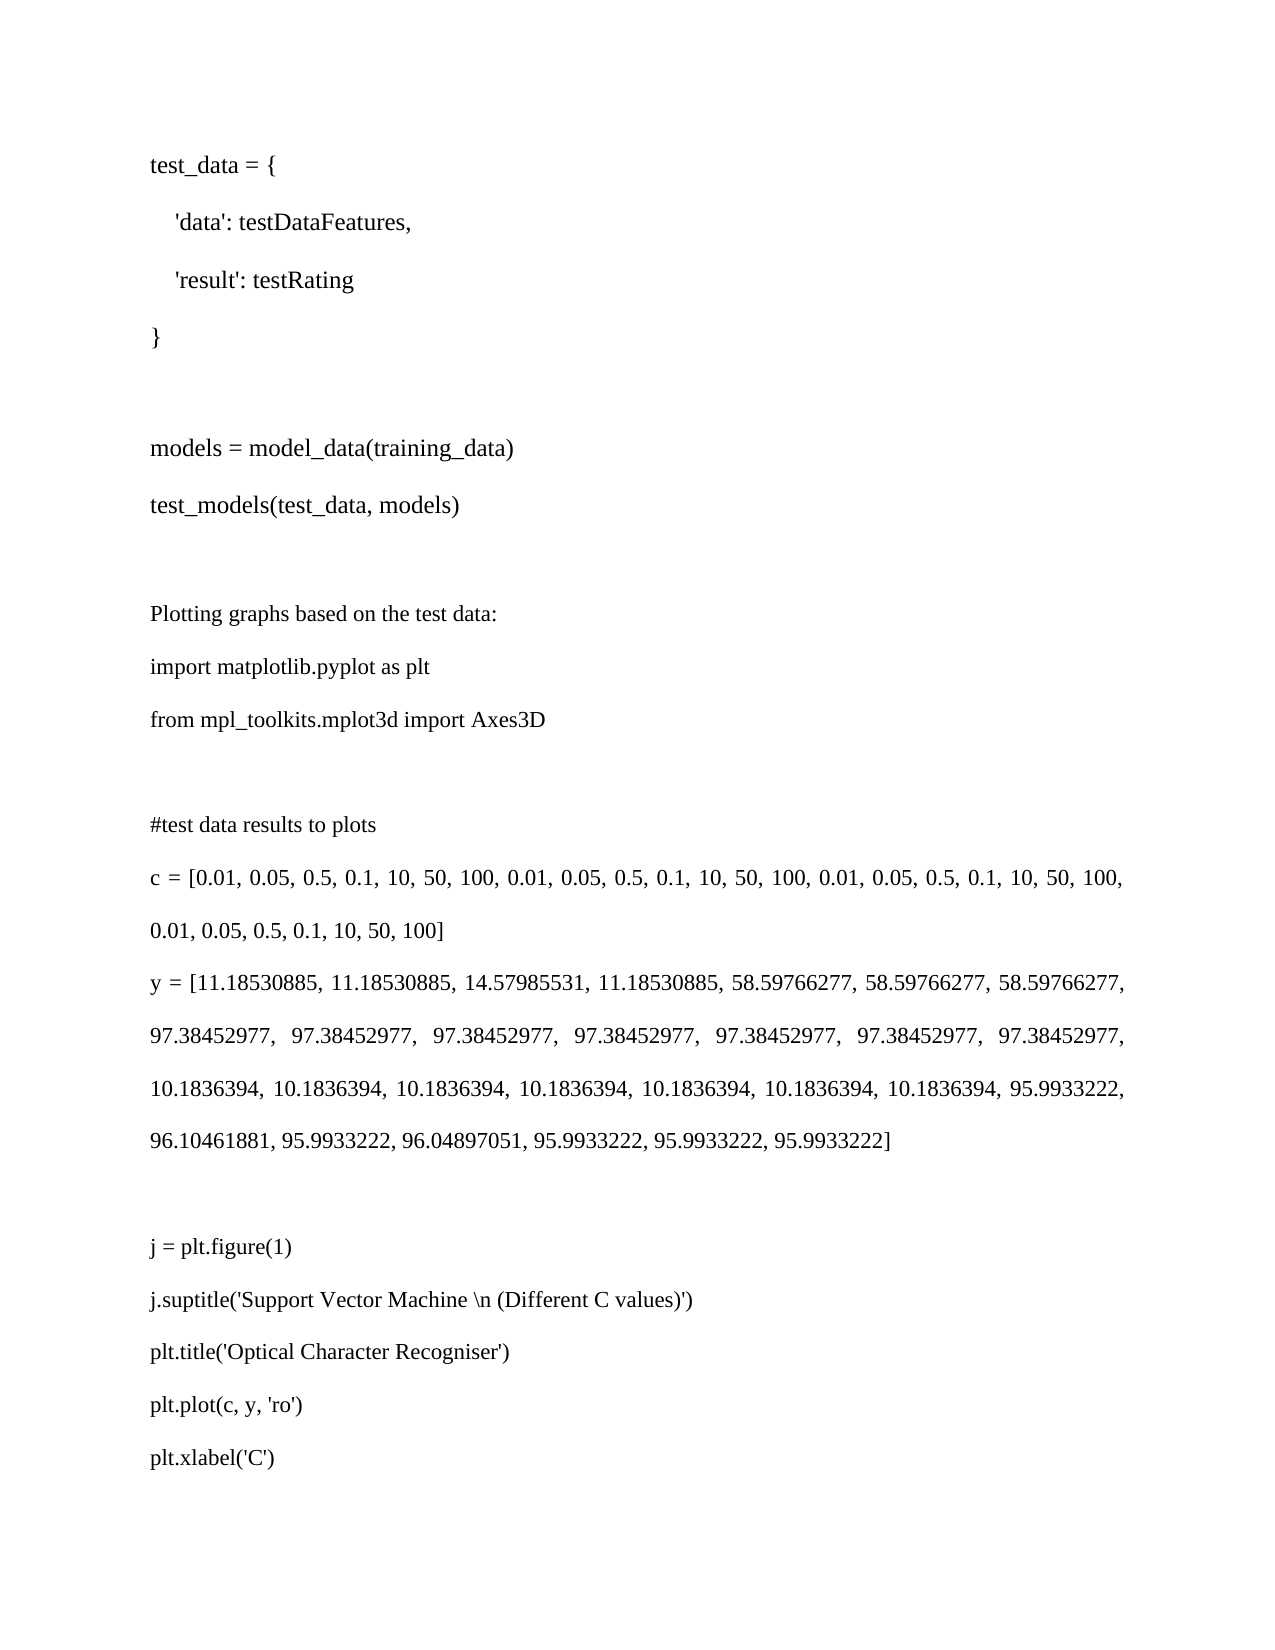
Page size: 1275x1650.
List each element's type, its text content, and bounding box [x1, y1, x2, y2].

text c = [0.01, 0.05, 0.5, 0.1, 10, 50, 100, 0.01, 0.05, 0.5, 0.1, 10, 50, 100, 0.01, 0.05, 0.5, 0.1, 10, 50, 100, 0.01, 0.05, 0.5, 0.1, 10, 50, 100] [150, 864, 1125, 943]
text plt.xlabel('C') [150, 1444, 1125, 1470]
text #test data results to plots [150, 811, 1125, 838]
text Plotting graphs based on the test data: [150, 600, 1125, 627]
text plt.title('Optical Character Recogniser') [150, 1338, 1125, 1365]
text j.suptitle('Support Vector Machine \n (Different C values)') [150, 1286, 1125, 1312]
text from mpl_toolkits.mplot3d import Axes3D [150, 706, 1125, 732]
text 'result': testRating [150, 265, 1125, 294]
text j = plt.figure(1) [150, 1233, 1125, 1259]
text y = [11.18530885, 11.18530885, 14.57985531, 11.18530885, 58.59766277, 58.59766277, 58.59766277, 97.38452977, 97.38452977, 97.38452977, 97.38452977, 97.38452977, 97.38452977, 97.38452977, 10.1836394, 10.1836394, 10.1836394, 10.1836394, 10.1836394, 10.1836394, 10.1836394, 95.9933222, 96.10461881, 95.9933222, 96.04897051, 95.9933222, 95.9933222, 95.9933222] [150, 969, 1125, 1154]
text plt.plot(c, y, 'ro') [150, 1391, 1125, 1417]
text models = model_data(training_data) [150, 433, 1125, 461]
text test_models(test_data, models) [150, 490, 1125, 519]
text 'data': testDataFeatures, [150, 207, 1125, 236]
text import matplotlib.pyplot as plt [150, 653, 1125, 679]
text } [150, 322, 1125, 351]
text test_data = { [150, 150, 1125, 179]
